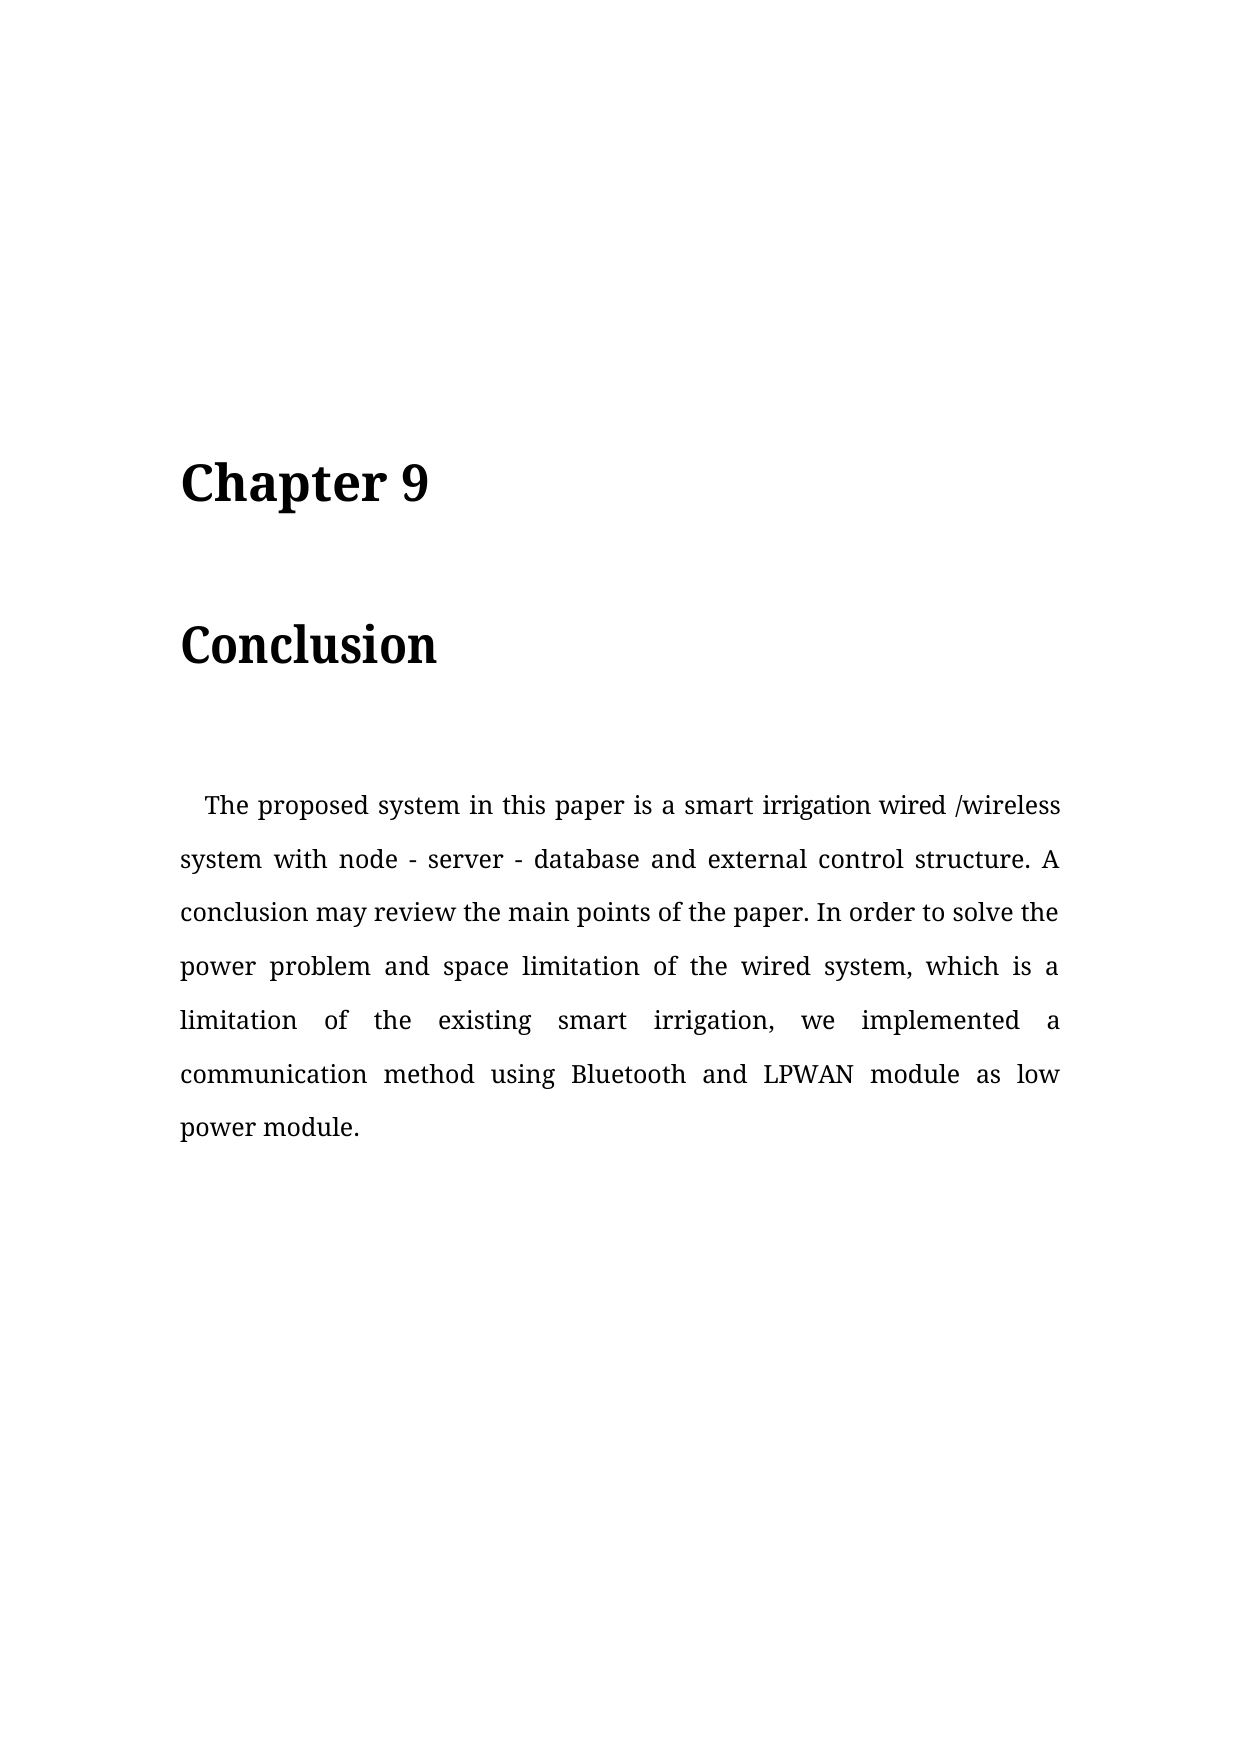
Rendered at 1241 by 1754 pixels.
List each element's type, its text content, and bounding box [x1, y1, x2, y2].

subtitle Chapter 9 Conclusion [180, 447, 643, 678]
text The proposed system in this paper is a smart irrigation wired /wireless system with node - server - database and external control structure. A conclusion may review the main points of the paper. In order to solve the power problem and space limitation of the wired system, which is a limitation of the existing smart irrigation, we implemented a communication method using Bluetooth and LPWAN module as low power module. [180, 788, 1061, 1144]
